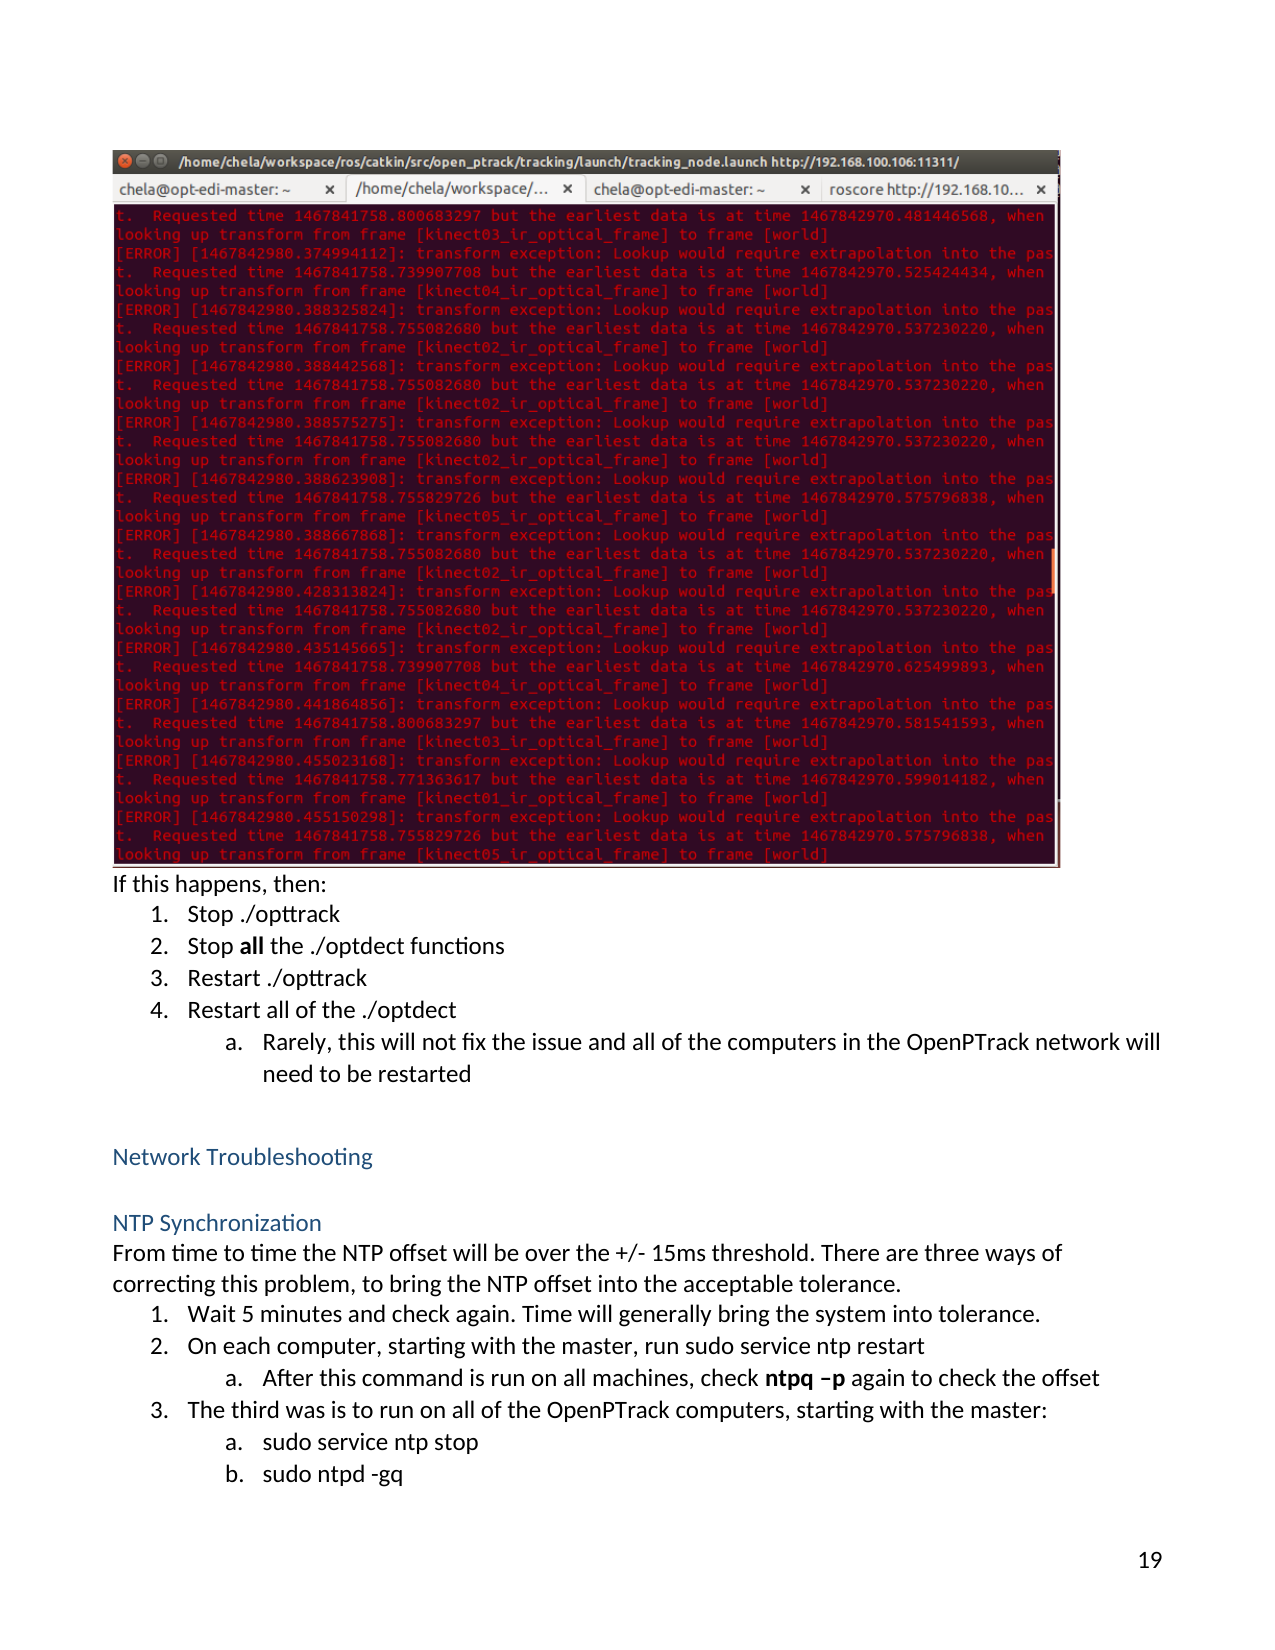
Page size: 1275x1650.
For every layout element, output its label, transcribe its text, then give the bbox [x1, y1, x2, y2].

list Rarely, this will not fix the issue and all of the computers in the OpenPTrack network will need to be restarted [225, 1026, 1162, 1089]
list Stop all the ./optdect functions [150, 930, 1162, 961]
list The third was is to run on all of the OpenPTrack computers, starting with the master: [150, 1394, 1162, 1425]
list sudo service ntp stop [225, 1426, 1162, 1457]
list After this command is run on all machines, check ntpq –p again to check the offset [225, 1362, 1162, 1393]
list sudo ntpd -gq [225, 1458, 1162, 1489]
text If this happens, then: [112, 868, 1162, 898]
picture [112, 150, 1061, 868]
list Restart all of the ./optdect [150, 994, 1162, 1025]
subtitle Network Troubleshooting [112, 1141, 1162, 1172]
list On each computer, starting with the master, run sudo service ntp restart [150, 1330, 1162, 1361]
list Wait 5 minutes and check again. Time will generally bring the system into tolerance. [150, 1298, 1162, 1329]
subtitle NTP Synchronization [112, 1207, 1162, 1237]
list Restart ./opttrack [150, 962, 1162, 993]
text From time to time the NTP offset will be over the +/- 15ms threshold. There are three ways of correcting this problem, to bring the NTP offset into the acceptable tolerance. [112, 1237, 1162, 1298]
list Stop ./opttrack [150, 898, 1162, 929]
